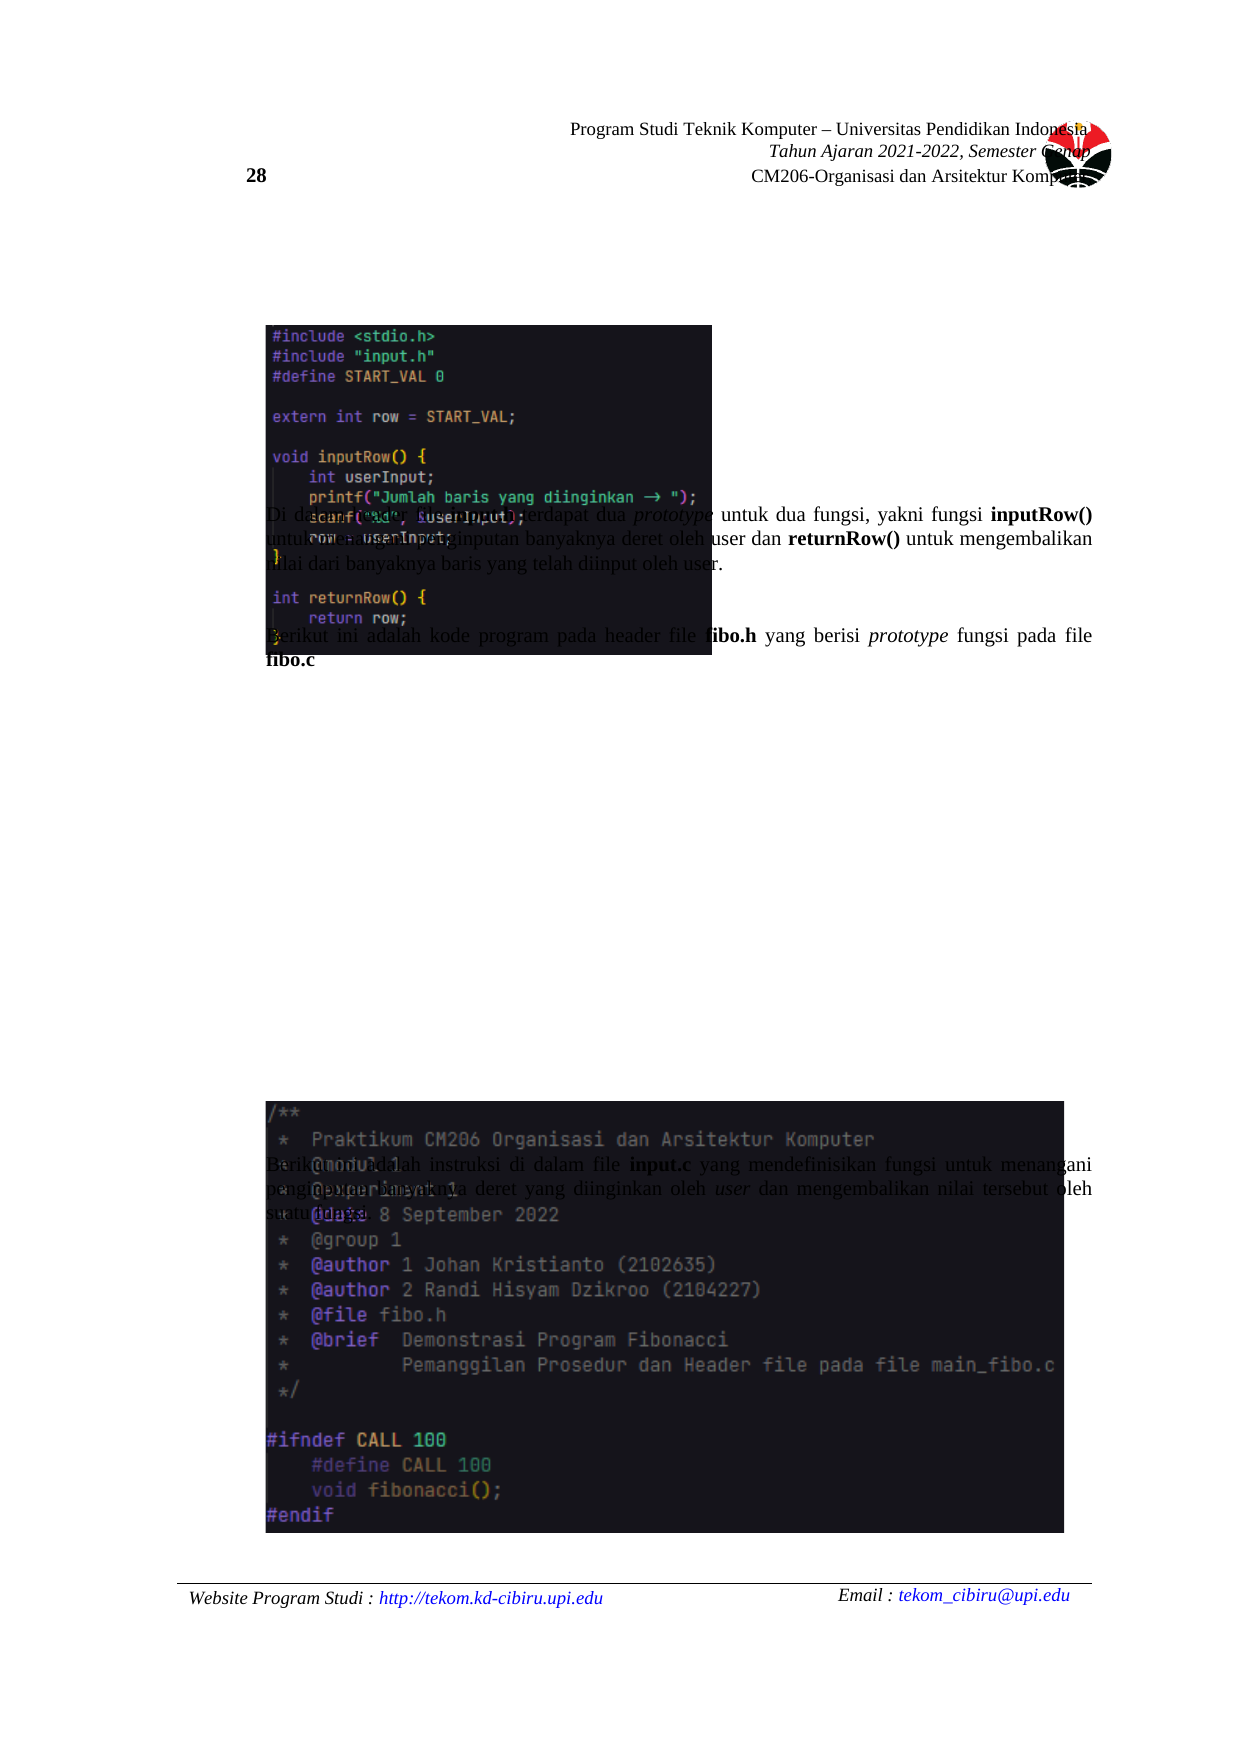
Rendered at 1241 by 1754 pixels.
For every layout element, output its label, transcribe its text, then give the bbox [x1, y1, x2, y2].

text Berikut ini adalah instruksi di dalam file input.c yang mendefinisikan fungsi untuk menangani penginputan banyaknya deret yang diinginkan oleh user dan mengembalikan nilai tersebut oleh suatu fungsi. [266, 1152, 1092, 1224]
picture [1044, 120, 1112, 188]
picture [265, 1101, 1065, 1533]
text Berikut ini adalah kode program pada header file fibo.h yang berisi prototype fungsi pada file fibo.c [266, 623, 1092, 671]
text Di dalam header file input.h terdapat dua prototype untuk dua fungsi, yakni fungsi inputRow() untuk menangani penginputan banyaknya deret oleh user dan returnRow() untuk mengembalikan nilai dari banyaknya baris yang telah diinput oleh user. [266, 502, 1092, 574]
picture [265, 325, 712, 655]
